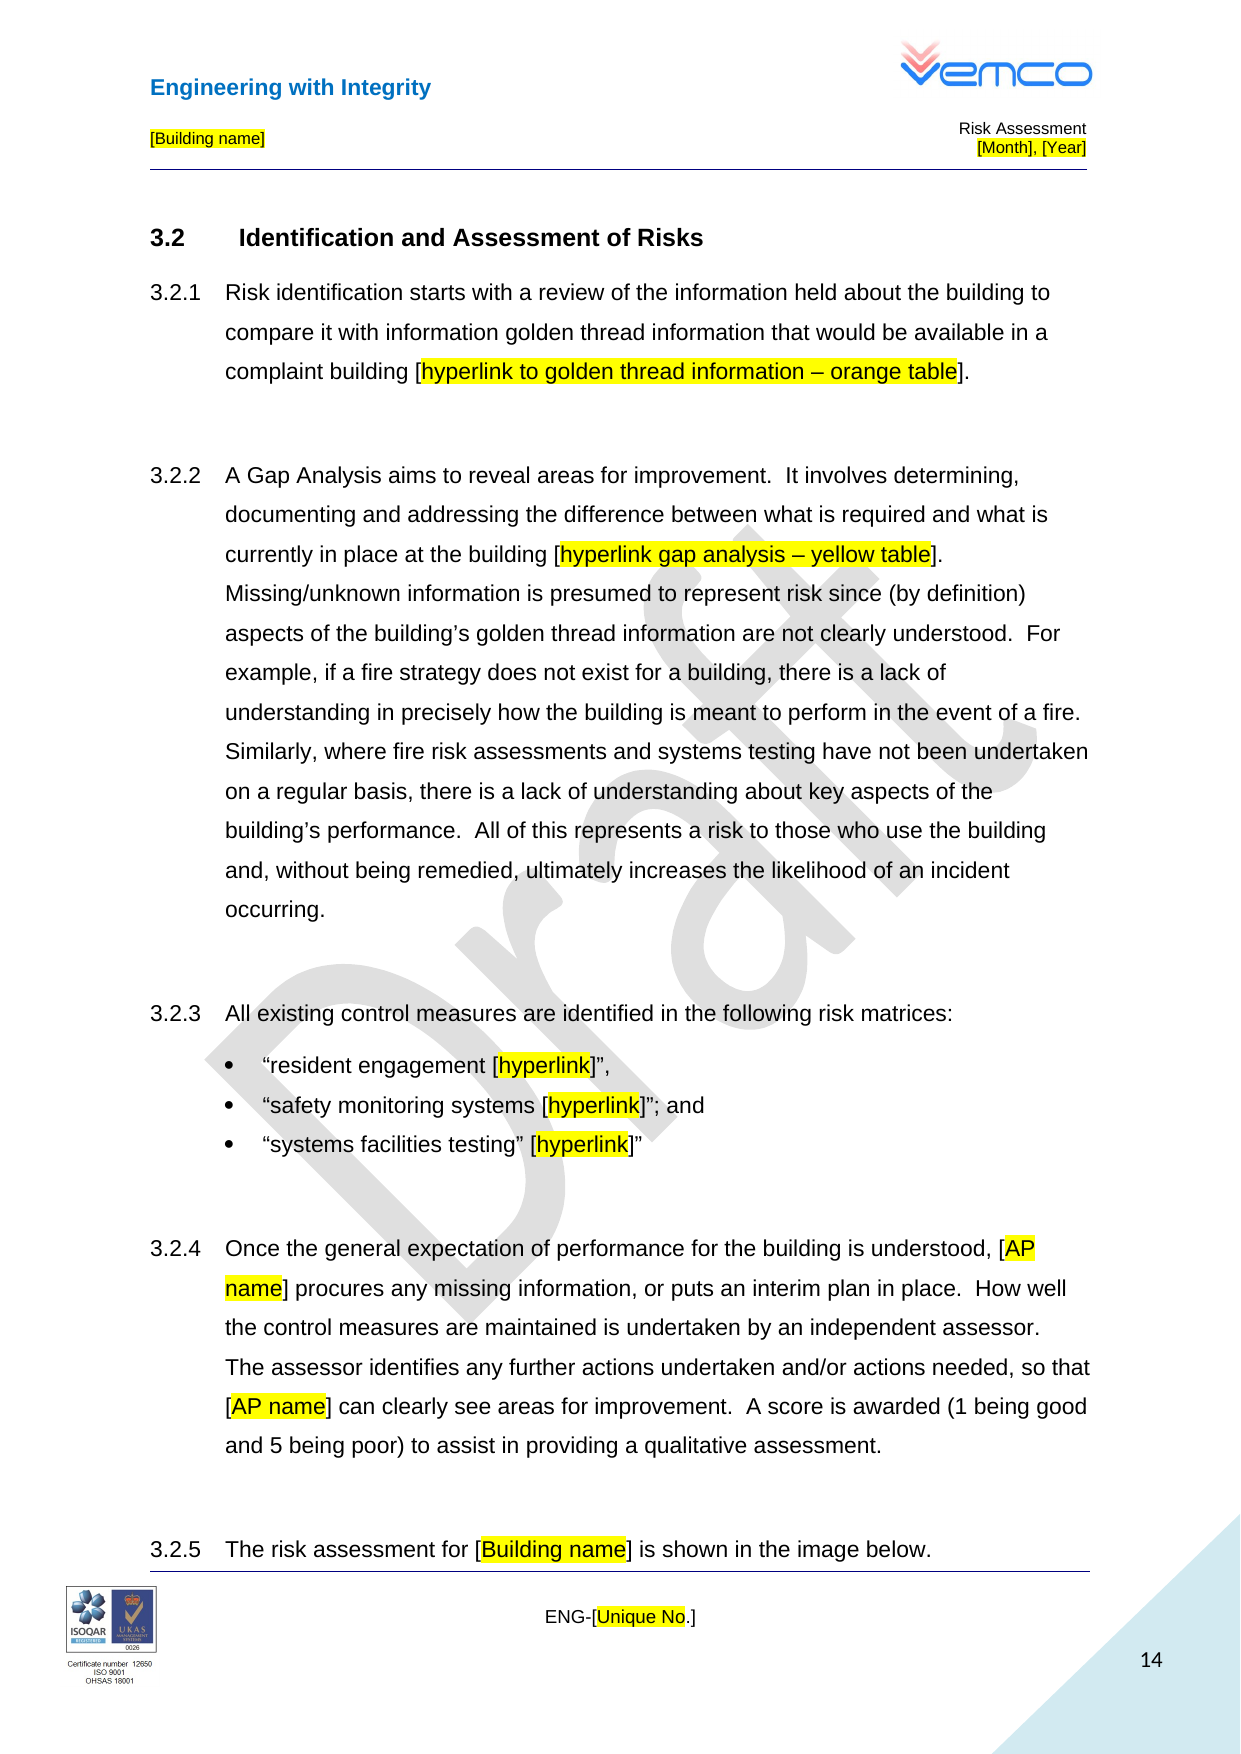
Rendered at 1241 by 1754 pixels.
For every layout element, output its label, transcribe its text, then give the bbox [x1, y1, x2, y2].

list “systems facilities testing” [hyperlink]” [628, 1131, 1090, 1157]
text 3.2.3 All existing control measures are identified in the following risk matrices: [150, 1000, 1090, 1026]
list “resident engagement [hyperlink]”, [590, 1052, 1090, 1078]
text 3.2.1 Risk identification starts with a review of the information held about the building to compare it with information golden thread information that would be available in a complaint building [hyperlink to golden thread information – orange table]. [150, 279, 1090, 384]
list “resident engagement [hyperlink]”, [225, 1052, 498, 1078]
text 3.2.4 Once the general expectation of performance for the building is understood, [AP name] procures any missing information, or puts an interim plan in place. How well the control measures are maintained is undertaken by an independent assessor. The assessor identifies any further actions undertaken and/or actions needed, so that [AP name] can clearly see areas for improvement. A score is awarded (1 being good and 5 being poor) to assist in providing a qualitative assessment. [150, 1235, 1090, 1459]
picture [60, 1584, 160, 1687]
text 3.2.2 A Gap Analysis aims to reveal areas for improvement. It involves determining, documenting and addressing the difference between what is required and what is currently in place at the building [hyperlink gap analysis – yellow table]. Missing/unknown information is presumed to represent risk since (by definition) aspects of the building’s golden thread information are not clearly understood. For example, if a fire strategy does not exist for a building, there is a lack of understanding in precisely how the building is meant to perform in the event of a fire. Similarly, where fire risk assessments and systems testing have not been undertaken on a regular basis, there is a lack of understanding about key aspects of the building’s performance. All of this represents a risk to those who use the building and, without being remedied, ultimately increases the likelihood of an incident occurring. [150, 462, 1090, 922]
text 3.2.5 The risk assessment for [Building name] is shown in the image below. [626, 1536, 1090, 1563]
subtitle 3.2 Identification and Assessment of Risks [150, 223, 1106, 252]
text 3.2.5 The risk assessment for [Building name] is shown in the image below. [150, 1536, 481, 1563]
list “safety monitoring systems [hyperlink]”; and [639, 1092, 1090, 1118]
list “safety monitoring systems [hyperlink]”; and [225, 1092, 548, 1118]
list “systems facilities testing” [hyperlink]” [225, 1131, 536, 1157]
picture [893, 29, 1101, 98]
